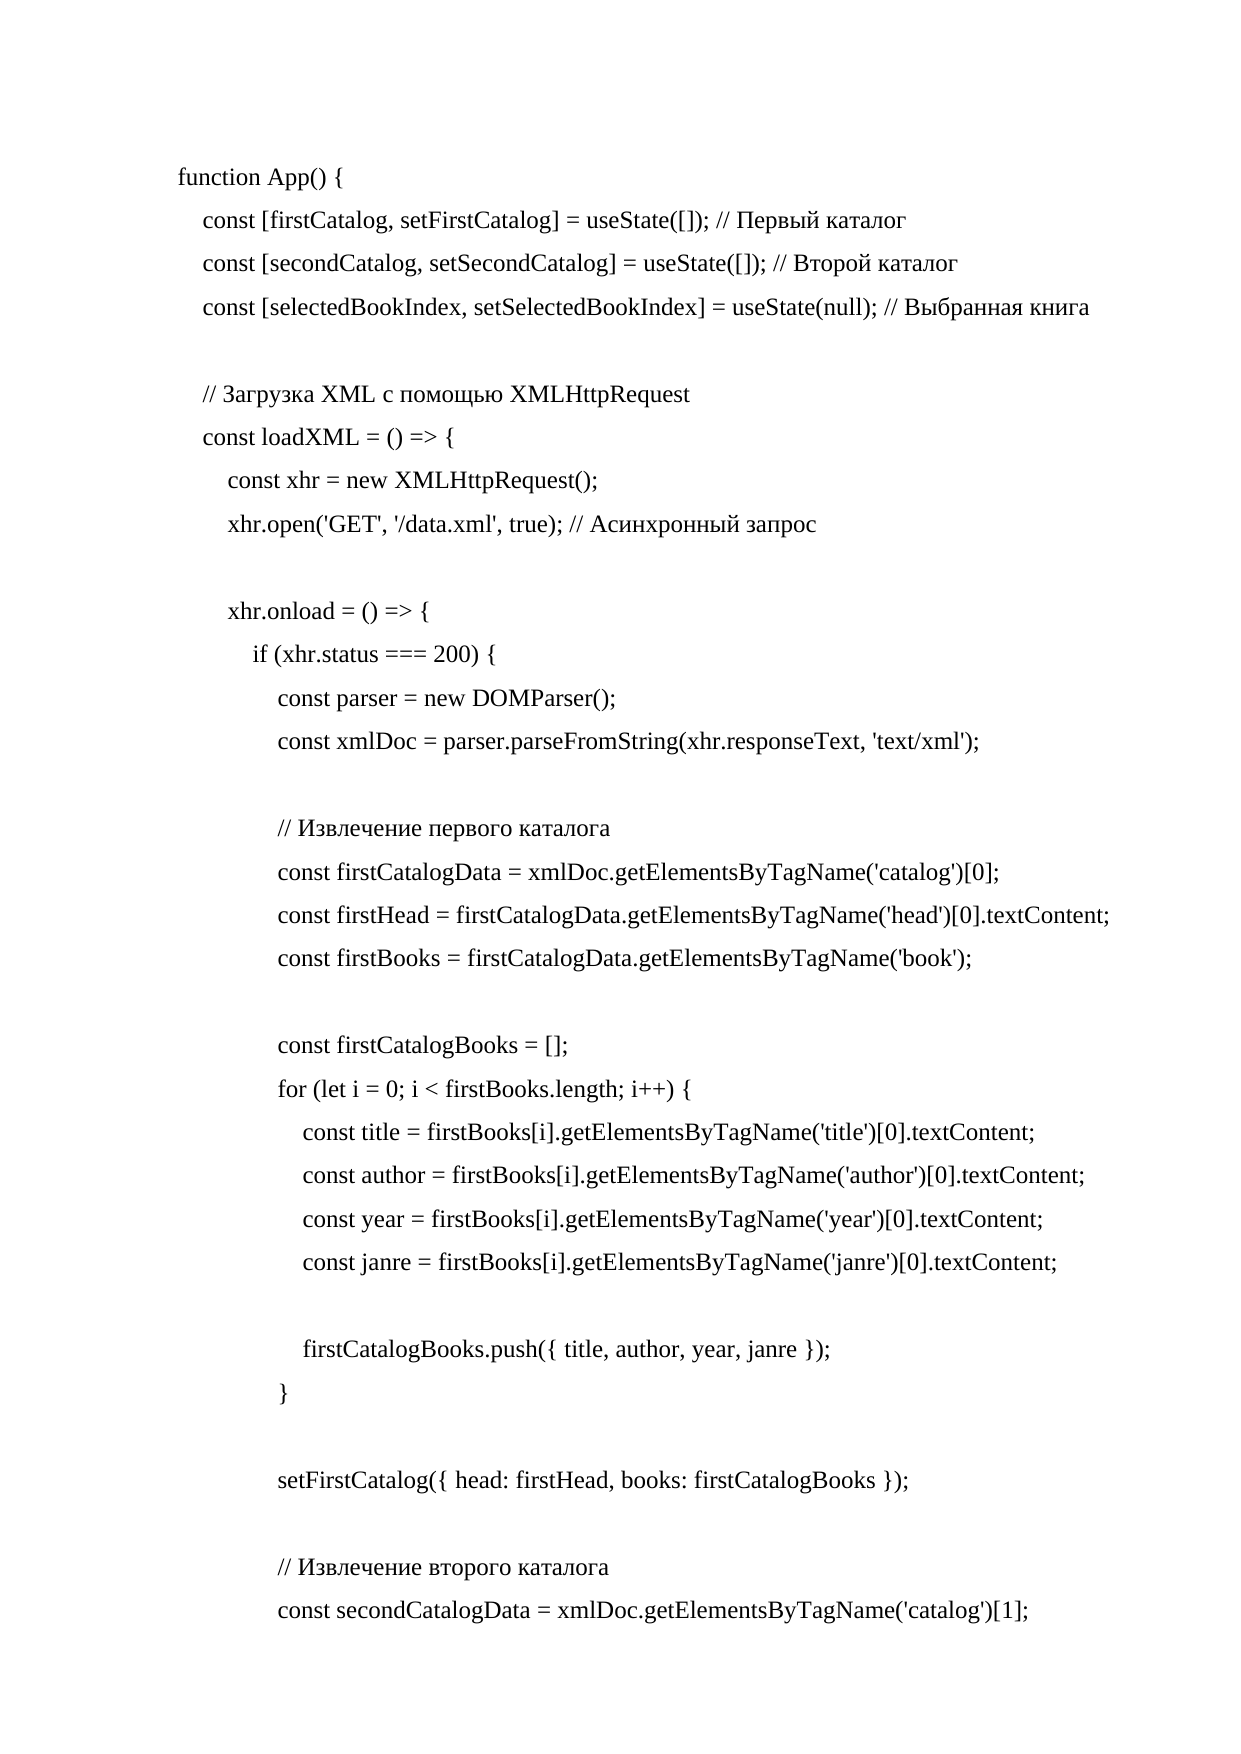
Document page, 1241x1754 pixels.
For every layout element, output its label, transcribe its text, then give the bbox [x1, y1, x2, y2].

text const firstCatalogBooks = []; [177, 1030, 1152, 1059]
text // Извлечение второго каталога [177, 1552, 1152, 1580]
text const author = firstBooks[i].getElementsByTagName('author')[0].textContent; [177, 1161, 1152, 1189]
text const parser = new DOMParser(); [177, 683, 1152, 712]
text const xmlDoc = parser.parseFromString(xhr.responseText, 'text/xml'); [177, 726, 1152, 755]
text const [selectedBookIndex, setSelectedBookIndex] = useState(null); // Выбранная книга [177, 292, 1152, 321]
text if (xhr.status === 200) { [177, 639, 1152, 668]
text const firstHead = firstCatalogData.getElementsByTagName('head')[0].textContent; [177, 900, 1152, 929]
text xhr.onload = () => { [177, 596, 1152, 625]
text const firstCatalogData = xmlDoc.getElementsByTagName('catalog')[0]; [177, 857, 1152, 885]
text const xhr = new XMLHttpRequest(); [177, 466, 1152, 494]
text xhr.open('GET', '/data.xml', true); // Асинхронный запрос [177, 509, 1152, 538]
text // Извлечение первого каталога [177, 813, 1152, 842]
text const [firstCatalog, setFirstCatalog] = useState([]); // Первый каталог [177, 205, 1152, 234]
text const [secondCatalog, setSecondCatalog] = useState([]); // Второй каталог [177, 248, 1152, 277]
text for (let i = 0; i < firstBooks.length; i++) { [177, 1074, 1152, 1102]
text const firstBooks = firstCatalogData.getElementsByTagName('book'); [177, 943, 1152, 972]
text const janre = firstBooks[i].getElementsByTagName('janre')[0].textContent; [177, 1247, 1152, 1276]
text const title = firstBooks[i].getElementsByTagName('title')[0].textContent; [177, 1117, 1152, 1146]
text // Загрузка XML с помощью XMLHttpRequest [177, 379, 1152, 407]
text setFirstCatalog({ head: firstHead, books: firstCatalogBooks }); [177, 1465, 1152, 1493]
text const loadXML = () => { [177, 422, 1152, 451]
text firstCatalogBooks.push({ title, author, year, janre }); [177, 1334, 1152, 1363]
text function App() { [177, 162, 1152, 190]
text const secondCatalogData = xmlDoc.getElementsByTagName('catalog')[1]; [177, 1595, 1152, 1624]
text } [177, 1378, 1152, 1407]
text const year = firstBooks[i].getElementsByTagName('year')[0].textContent; [177, 1204, 1152, 1233]
